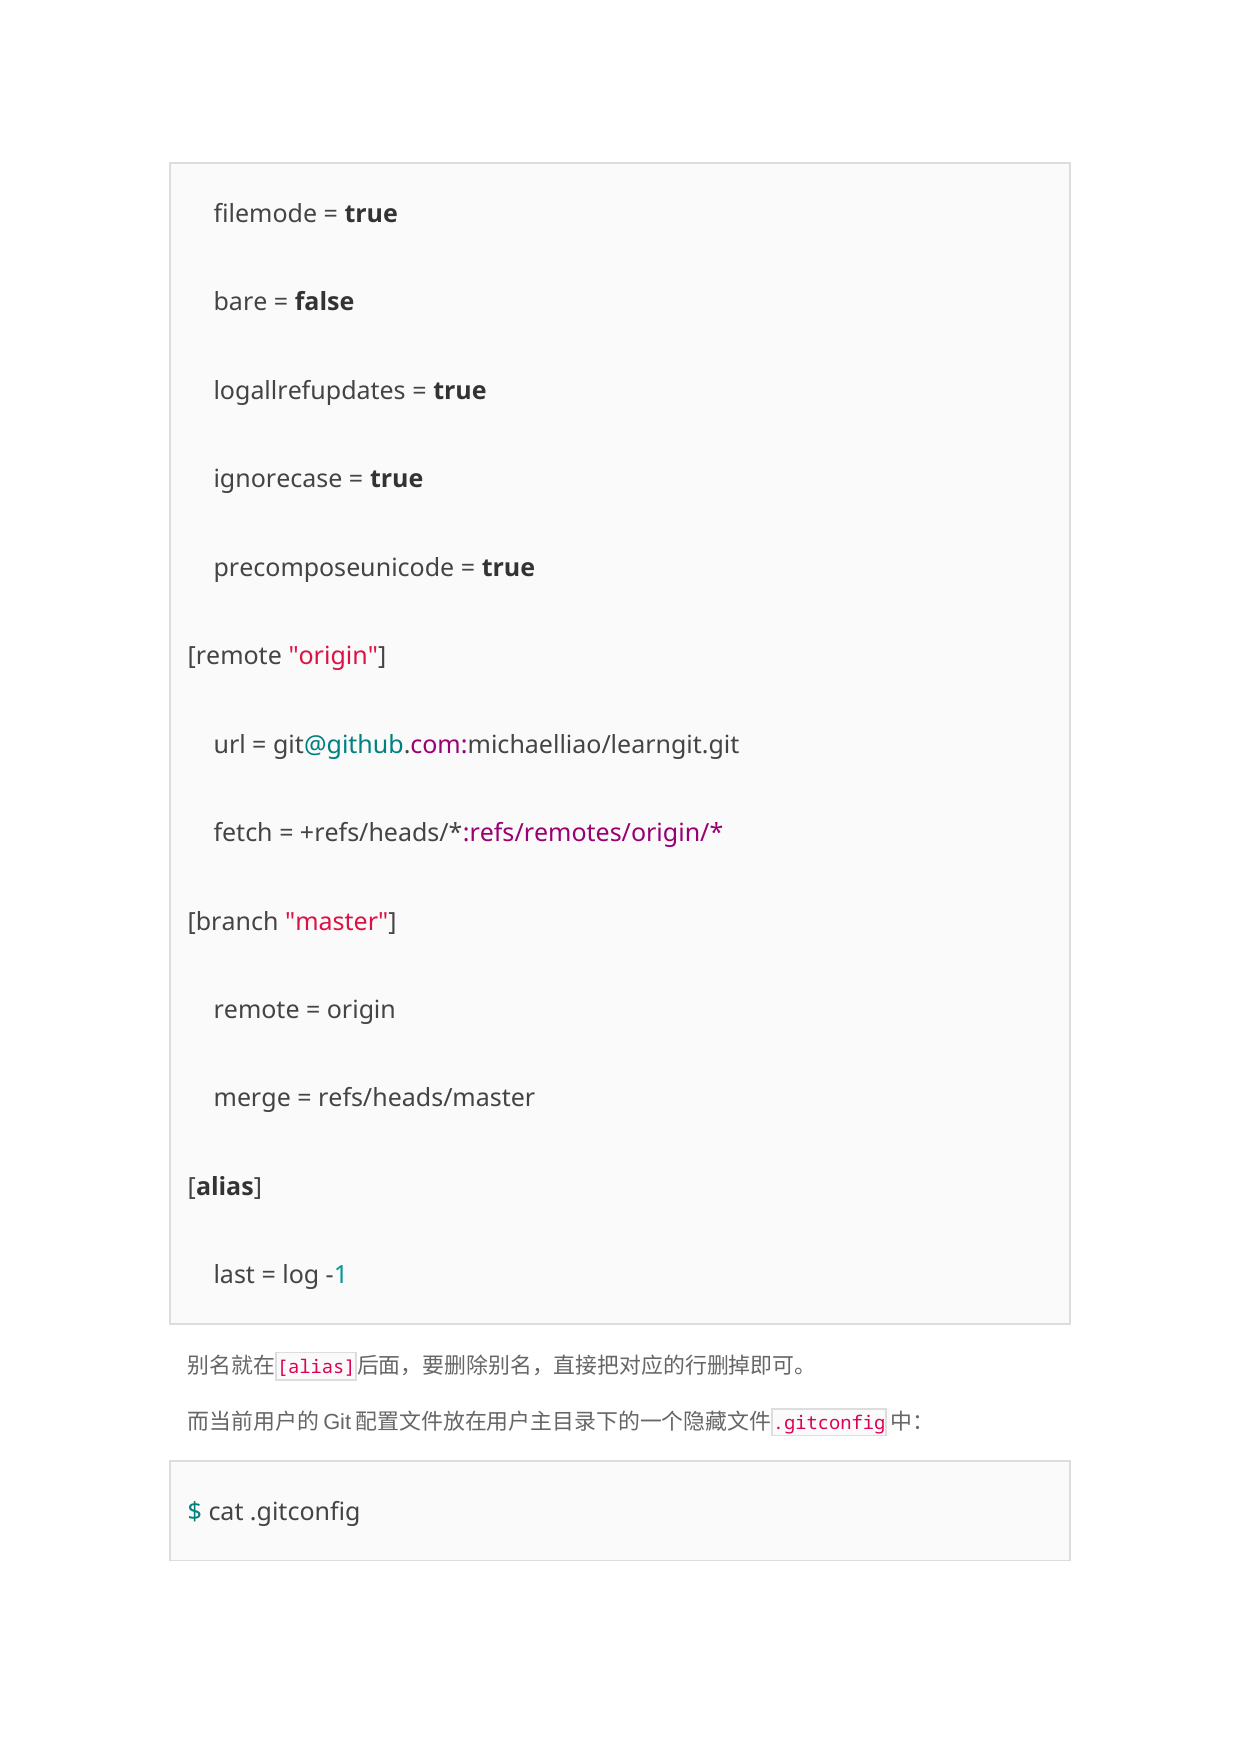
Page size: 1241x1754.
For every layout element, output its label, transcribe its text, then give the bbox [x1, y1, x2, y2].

text merge = refs/heads/master [171, 1046, 1069, 1129]
text [alias] [171, 1135, 1069, 1218]
text [remote "origin"] [171, 604, 1069, 687]
text precomposeunicode = true [171, 516, 1069, 599]
text logallrefupdates = true [171, 339, 1069, 422]
text bare = false [171, 250, 1069, 334]
text [branch "master"] [171, 869, 1069, 953]
text ignorecase = true [171, 427, 1069, 511]
text $ cat .gitconfig [171, 1462, 1069, 1560]
text fetch = +refs/heads/*:refs/remotes/origin/* [171, 781, 1069, 864]
text remote = origin [171, 958, 1069, 1041]
text 而当前用户的Git配置文件放在用户主目录下的一个隐藏文件.gitconfig中： [187, 1404, 1053, 1437]
text last = log -1 [171, 1223, 1069, 1323]
text url = git@github.com:michaelliao/learngit.git [171, 693, 1069, 776]
text filemode = true [171, 164, 1069, 245]
text 别名就在[alias]后面，要删除别名，直接把对应的行删掉即可。 [187, 1348, 1053, 1381]
